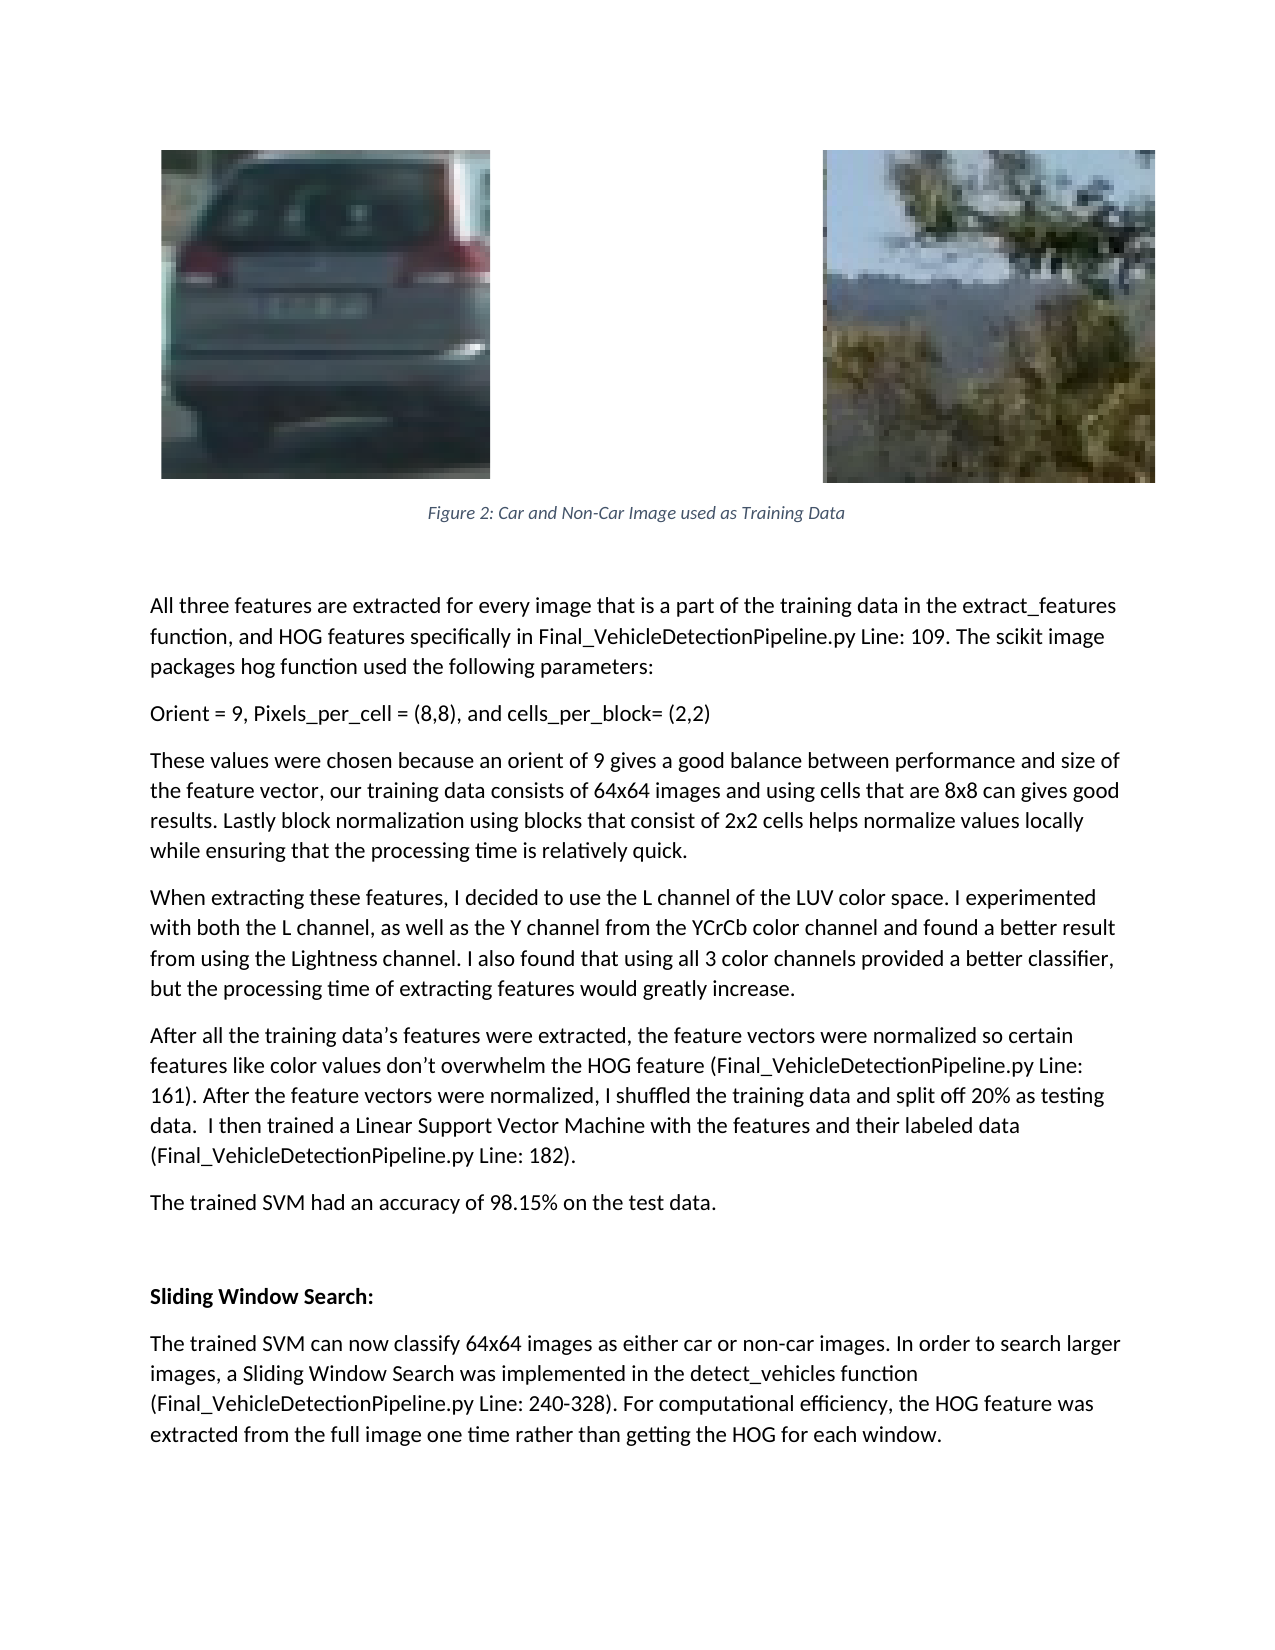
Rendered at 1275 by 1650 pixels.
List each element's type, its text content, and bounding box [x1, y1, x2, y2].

text The trained SVM can now classify 64x64 images as either car or non-car images. In order to search larger images, a Sliding Window Search was implemented in the detect_vehicles function (Final_VehicleDetectionPipeline.py Line: 240-328). For computational efficiency, the HOG feature was extracted from the full image one time rather than getting the HOG for each window. [150, 1329, 1125, 1448]
text These values were chosen because an orient of 9 gives a good balance between performance and size of the feature vector, our training data consists of 64x64 images and using cells that are 8x8 can gives good results. Lastly block normalization using blocks that consist of 2x2 cells helps normalize values locally while ensuring that the processing time is relatively quick. [150, 746, 1125, 864]
text All three features are extracted for every image that is a part of the training data in the extract_features function, and HOG features specifically in Final_VehicleDetectionPipeline.py Line: 109. The scikit image packages hog function used the following parameters: [150, 592, 1125, 680]
table_header [501, 150, 1169, 501]
text Sliding Window Search: [150, 1282, 1125, 1310]
text The trained SVM had an accuracy of 98.15% on the test data. [150, 1188, 1125, 1217]
table_header [150, 150, 501, 501]
picture [161, 150, 491, 479]
text Figure 2: Car and Non-Car Image used as Training Data [150, 501, 1125, 524]
text After all the training data’s features were extracted, the feature vectors were normalized so certain features like color values don’t overwhelm the HOG feature (Final_VehicleDetectionPipeline.py Line: 161). After the feature vectors were normalized, I shuffled the training data and split off 20% as testing data. I then trained a Linear Support Vector Machine with the features and their labeled data (Final_VehicleDetectionPipeline.py Line: 182). [150, 1021, 1125, 1170]
text When extracting these features, I decided to use the L channel of the LUV color space. I experimented with both the L channel, as well as the Y channel from the YCrCb color channel and found a better result from using the Lightness channel. I also found that using all 3 color channels provided a better classifier, but the processing time of extracting features would greatly increase. [150, 883, 1125, 1002]
picture [822, 150, 1156, 483]
text Orient = 9, Pixels_per_cell = (8,8), and cells_per_block= (2,2) [150, 699, 1125, 727]
